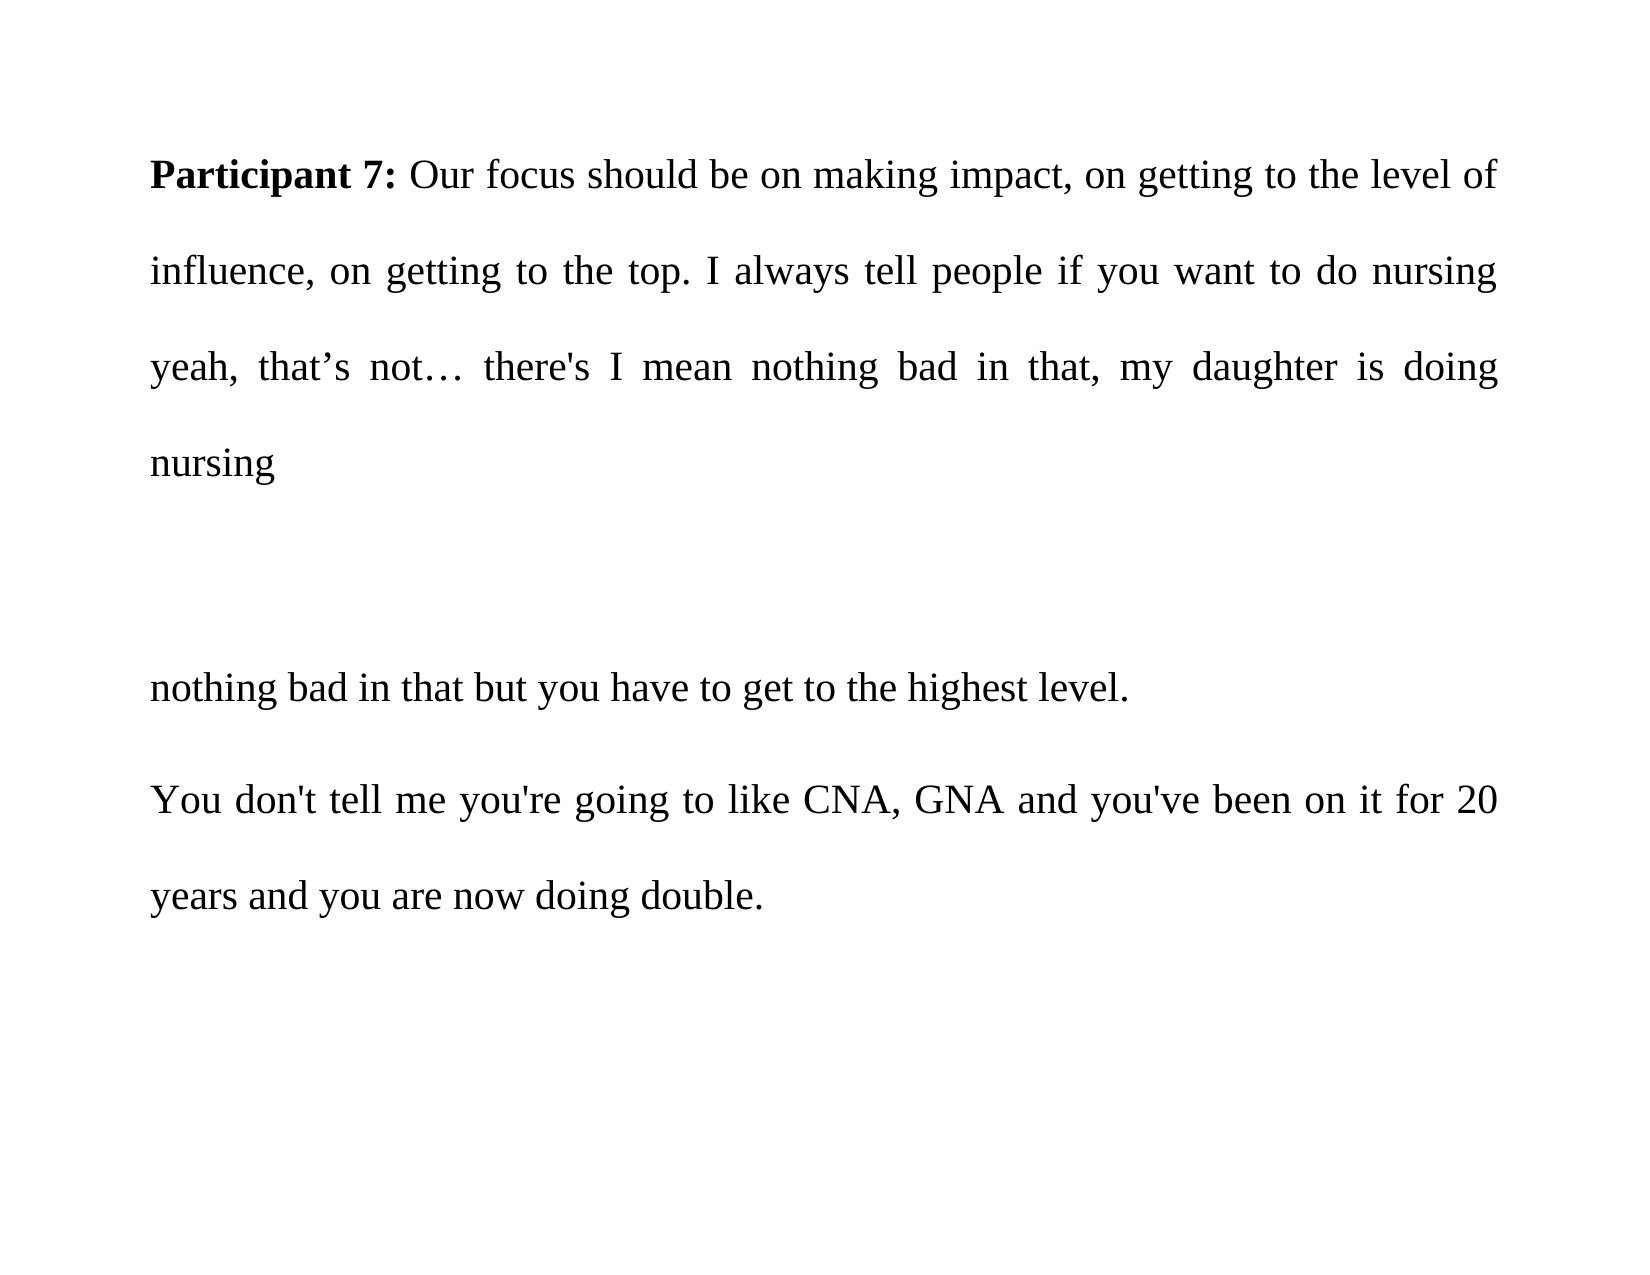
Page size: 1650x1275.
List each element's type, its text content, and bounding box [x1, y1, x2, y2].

text nothing bad in that but you have to get to the highest level. [150, 662, 1500, 710]
text You don't tell me you're going to like CNA, GNA and you've been on it for 20 years and you are now doing double. [150, 775, 1500, 919]
text Participant 7: Our focus should be on making impact, on getting to the level of influence, on getting to the top. I always tell people if you want to do nursing yeah, that’s not… there's I mean nothing bad in that, my daughter is doing nursing [150, 150, 1500, 485]
